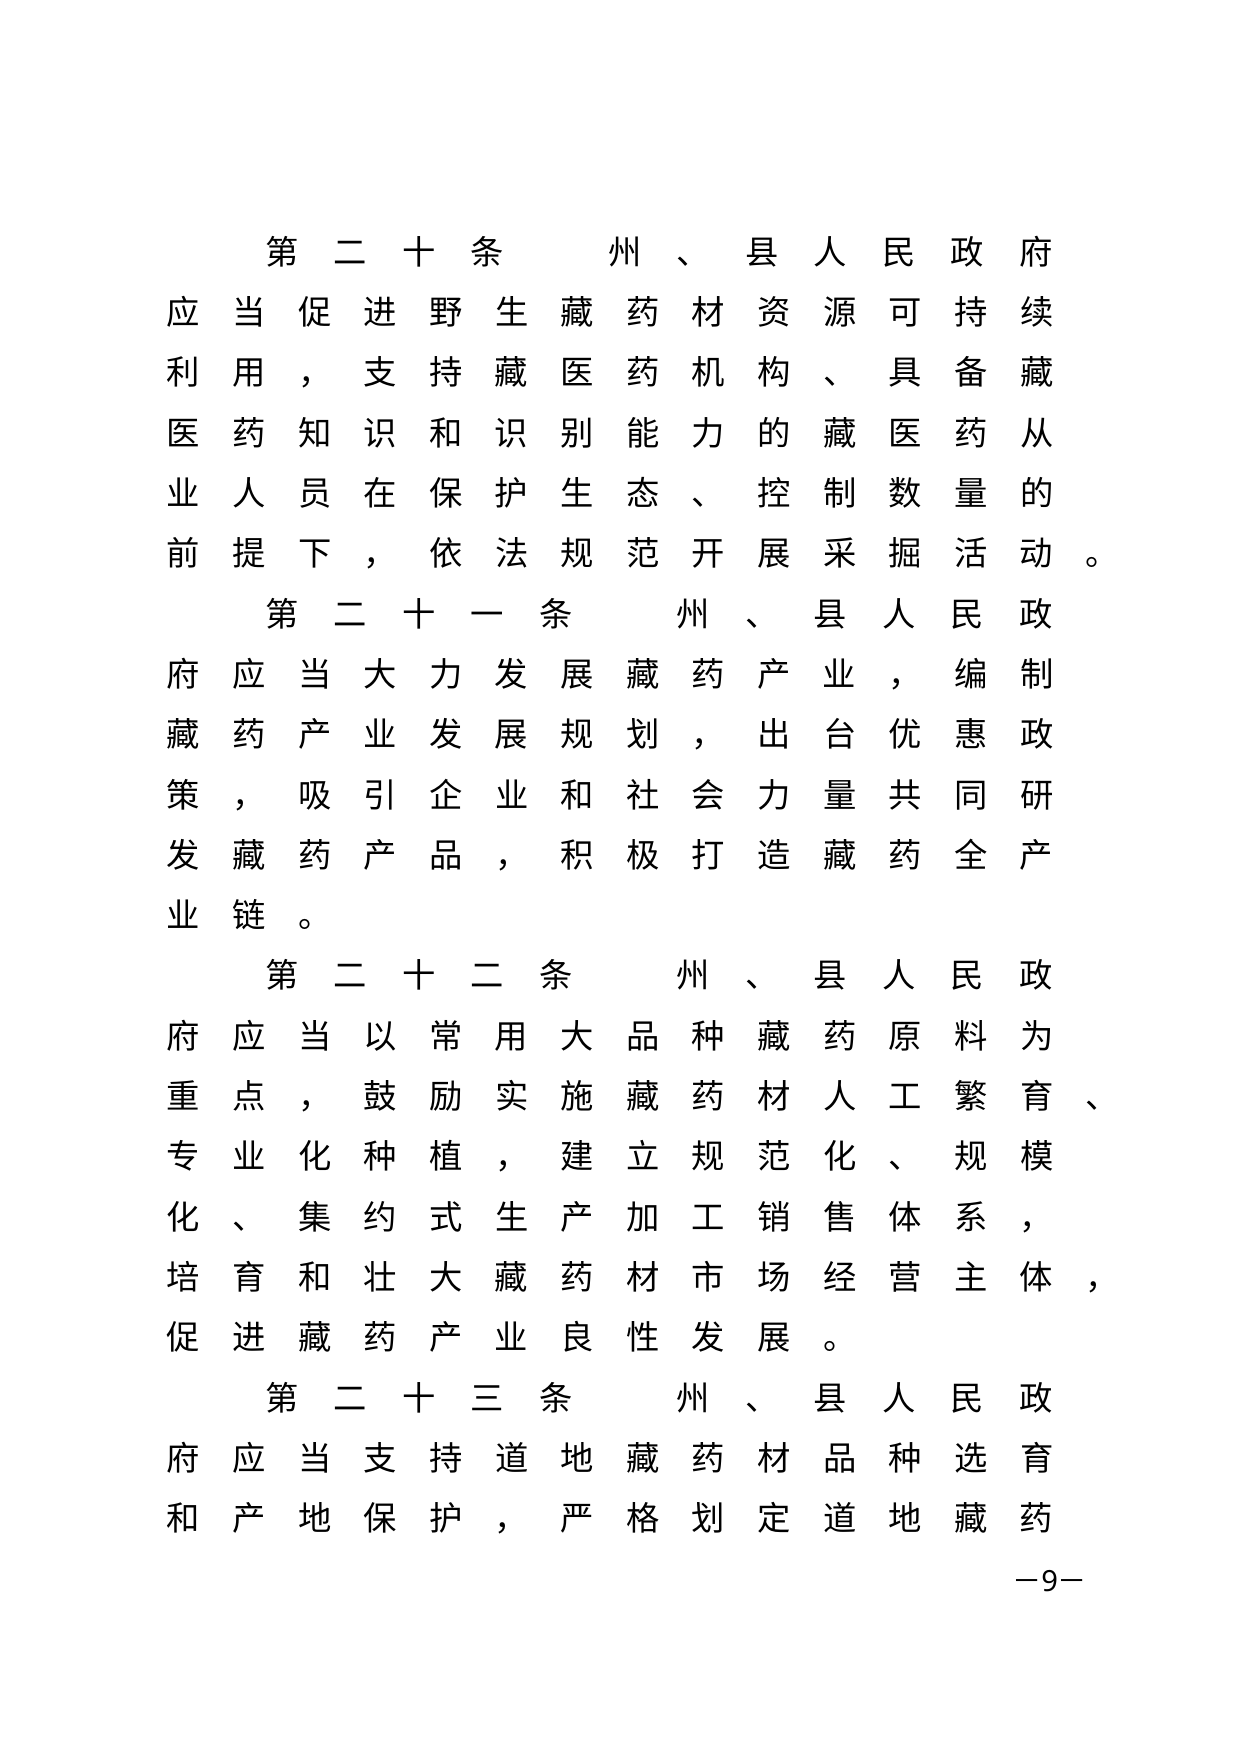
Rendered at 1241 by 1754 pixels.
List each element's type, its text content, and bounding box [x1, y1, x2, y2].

text 第二十条 州、县人民政府应当促进野生藏药材资源可持续利用，支持藏医药机构、具备藏医药知识和识别能力的藏医药从业人员在保护生态、控制数量的前提下，依法规范开展采掘活动。 [167, 219, 1085, 581]
text 第二十三条 州、县人民政府应当支持道地藏药材品种选育和产地保护，严格划定道地藏药材适宜种植、养殖区域，扶持道地藏药材生产基地规范化、规模化建设。 [167, 1365, 1085, 1546]
text 第二十二条 州、县人民政府应当以常用大品种藏药原料为重点，鼓励实施藏药材人工繁育、专业化种植，建立规范化、规模化、集约式生产加工销售体系，培育和壮大藏药材市场经营主体，促进藏药产业良性发展。 [167, 943, 1085, 1365]
text 第二十一条 州、县人民政府应当大力发展藏药产业，编制藏药产业发展规划，出台优惠政策，吸引企业和社会力量共同研发藏药产品，积极打造藏药全产业链。 [167, 581, 1085, 943]
